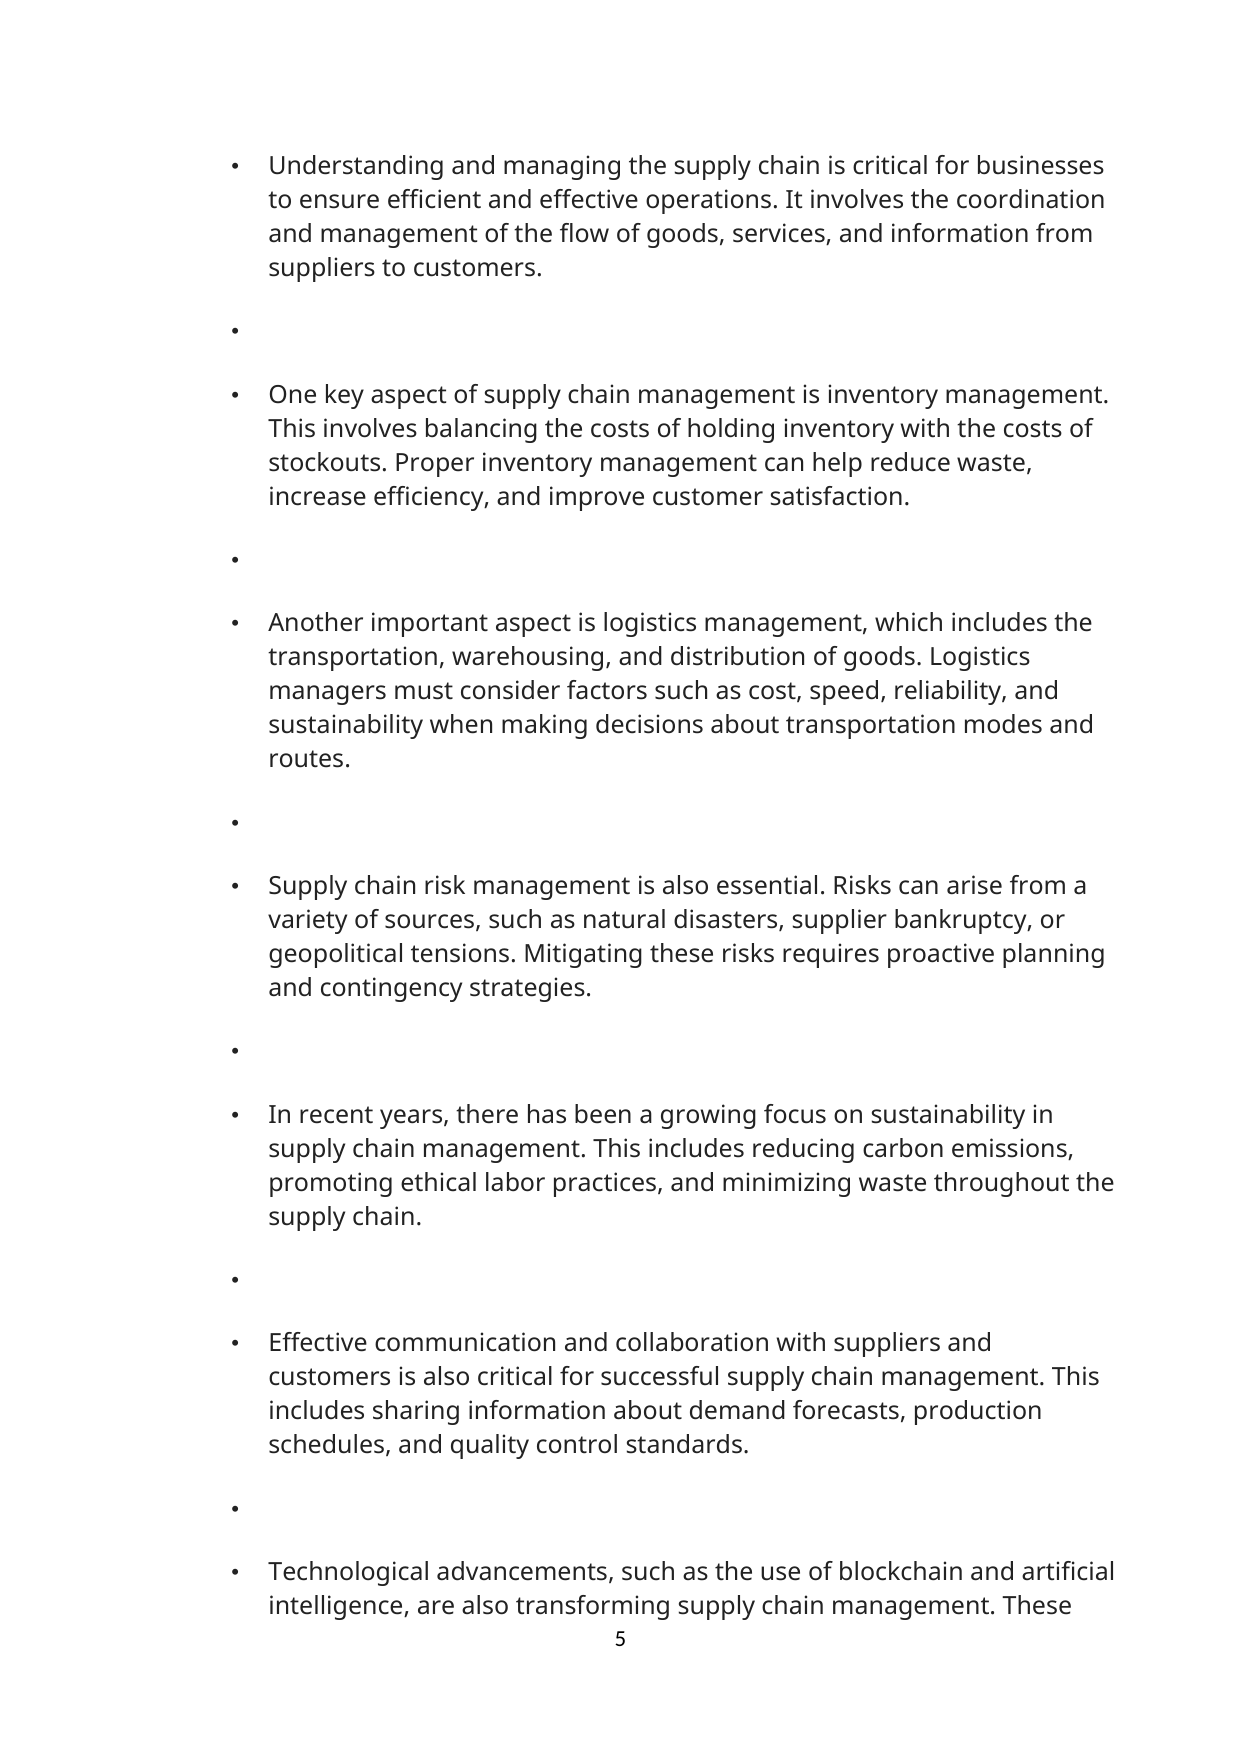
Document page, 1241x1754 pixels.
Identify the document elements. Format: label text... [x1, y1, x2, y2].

list Understanding and managing the supply chain is critical for businesses to ensure efficient and effective operations. It involves the coordination and management of the flow of goods, services, and information from suppliers to customers. [231, 148, 1122, 284]
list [231, 1553, 1122, 1622]
list One key aspect of supply chain management is inventory management. This involves balancing the costs of holding inventory with the costs of stockouts. Proper inventory management can help reduce waste, increase efficiency, and improve customer satisfaction. [231, 376, 1122, 512]
list Another important aspect is logistics management, which includes the transportation, warehousing, and distribution of goods. Logistics managers must consider factors such as cost, speed, reliability, and sustainability when making decisions about transportation modes and routes. [231, 605, 1122, 775]
list Effective communication and collaboration with suppliers and customers is also critical for successful supply chain management. This includes sharing information about demand forecasts, production schedules, and quality control standards. [231, 1325, 1122, 1461]
list In recent years, there has been a growing focus on sustainability in supply chain management. This includes reducing carbon emissions, promoting ethical labor practices, and minimizing waste throughout the supply chain. [231, 1096, 1122, 1232]
list Supply chain risk management is also essential. Risks can arise from a variety of sources, such as natural disasters, supplier bankruptcy, or geopolitical tensions. Mitigating these risks requires proactive planning and contingency strategies. [231, 868, 1122, 1004]
